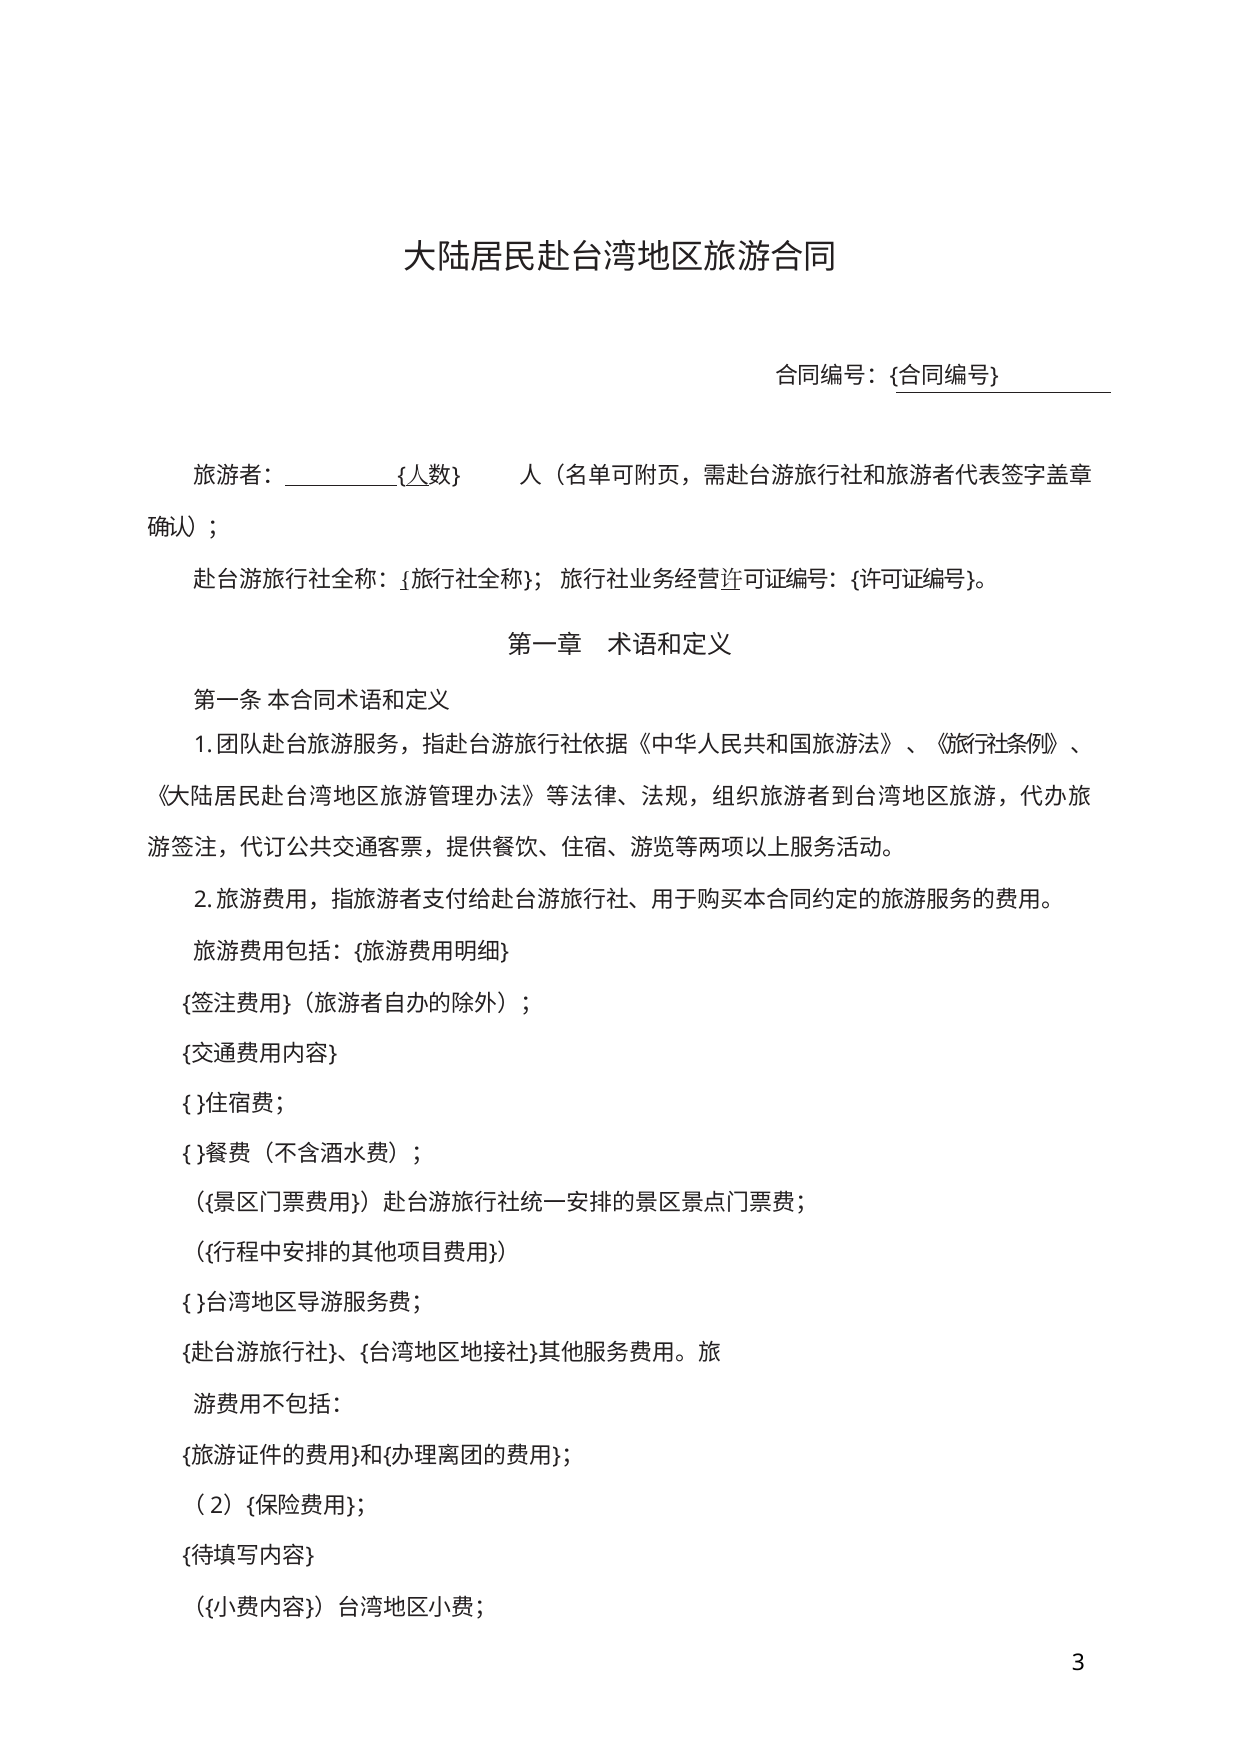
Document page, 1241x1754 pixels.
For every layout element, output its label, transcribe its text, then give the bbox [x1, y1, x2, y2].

text 大陆居民赴台湾地区旅游合同 [125, 230, 1115, 278]
text （{小费内容}）台湾地区小费； [182, 1589, 1115, 1622]
text {签注费用}（旅游者自办的除外）； [182, 985, 1115, 1018]
text {赴台游旅行社}、{台湾地区地接社}其他服务费用。旅游费用不包括： [182, 1334, 723, 1419]
text （ 2）{保险费用}； [182, 1487, 1115, 1521]
subtitle 第一章 术语和定义 [125, 625, 1115, 661]
text 第一条 本合同术语和定义 [193, 682, 1115, 715]
text {交通费用内容} [182, 1035, 1115, 1068]
text （{景区门票费用}）赴台游旅行社统一安排的景区景点门票费； [182, 1184, 1115, 1218]
text {旅游证件的费用}和{办理离团的费用}； [182, 1437, 1115, 1471]
text 合同编号：{合同编号} [775, 357, 1115, 391]
list 团队赴台旅游服务，指赴台游旅行社依据《中华人民共和国旅游法》、《旅行社条例》、《大陆居民赴台湾地区旅游管理办法》等法律、法规，组织旅游者到台湾地区旅游，代办旅游签注，代订公共交通客票，提供餐饮、住宿、游览等两项以上服务活动。 [148, 726, 1093, 862]
text { }住宿费； [182, 1084, 1115, 1118]
text { }餐费（不含酒水费）； [182, 1134, 1115, 1168]
text {待填写内容} [148, 1537, 1093, 1570]
text （{行程中安排的其他项目费用}） [182, 1234, 1115, 1267]
list 旅游费用，指旅游者支付给赴台游旅行社、用于购买本合同约定的旅游服务的费用。旅游费用包括：{旅游费用明细} [193, 881, 1064, 966]
text { }台湾地区导游服务费； [182, 1284, 1115, 1317]
text 旅游者： {人数} 人（名单可附页，需赴台游旅行社和旅游者代表签字盖章确认）； [148, 457, 1093, 542]
text 赴台游旅行社全称：{旅行社全称}； 旅行社业务经营许可证编号：{许可证编号}。 [193, 560, 1104, 594]
